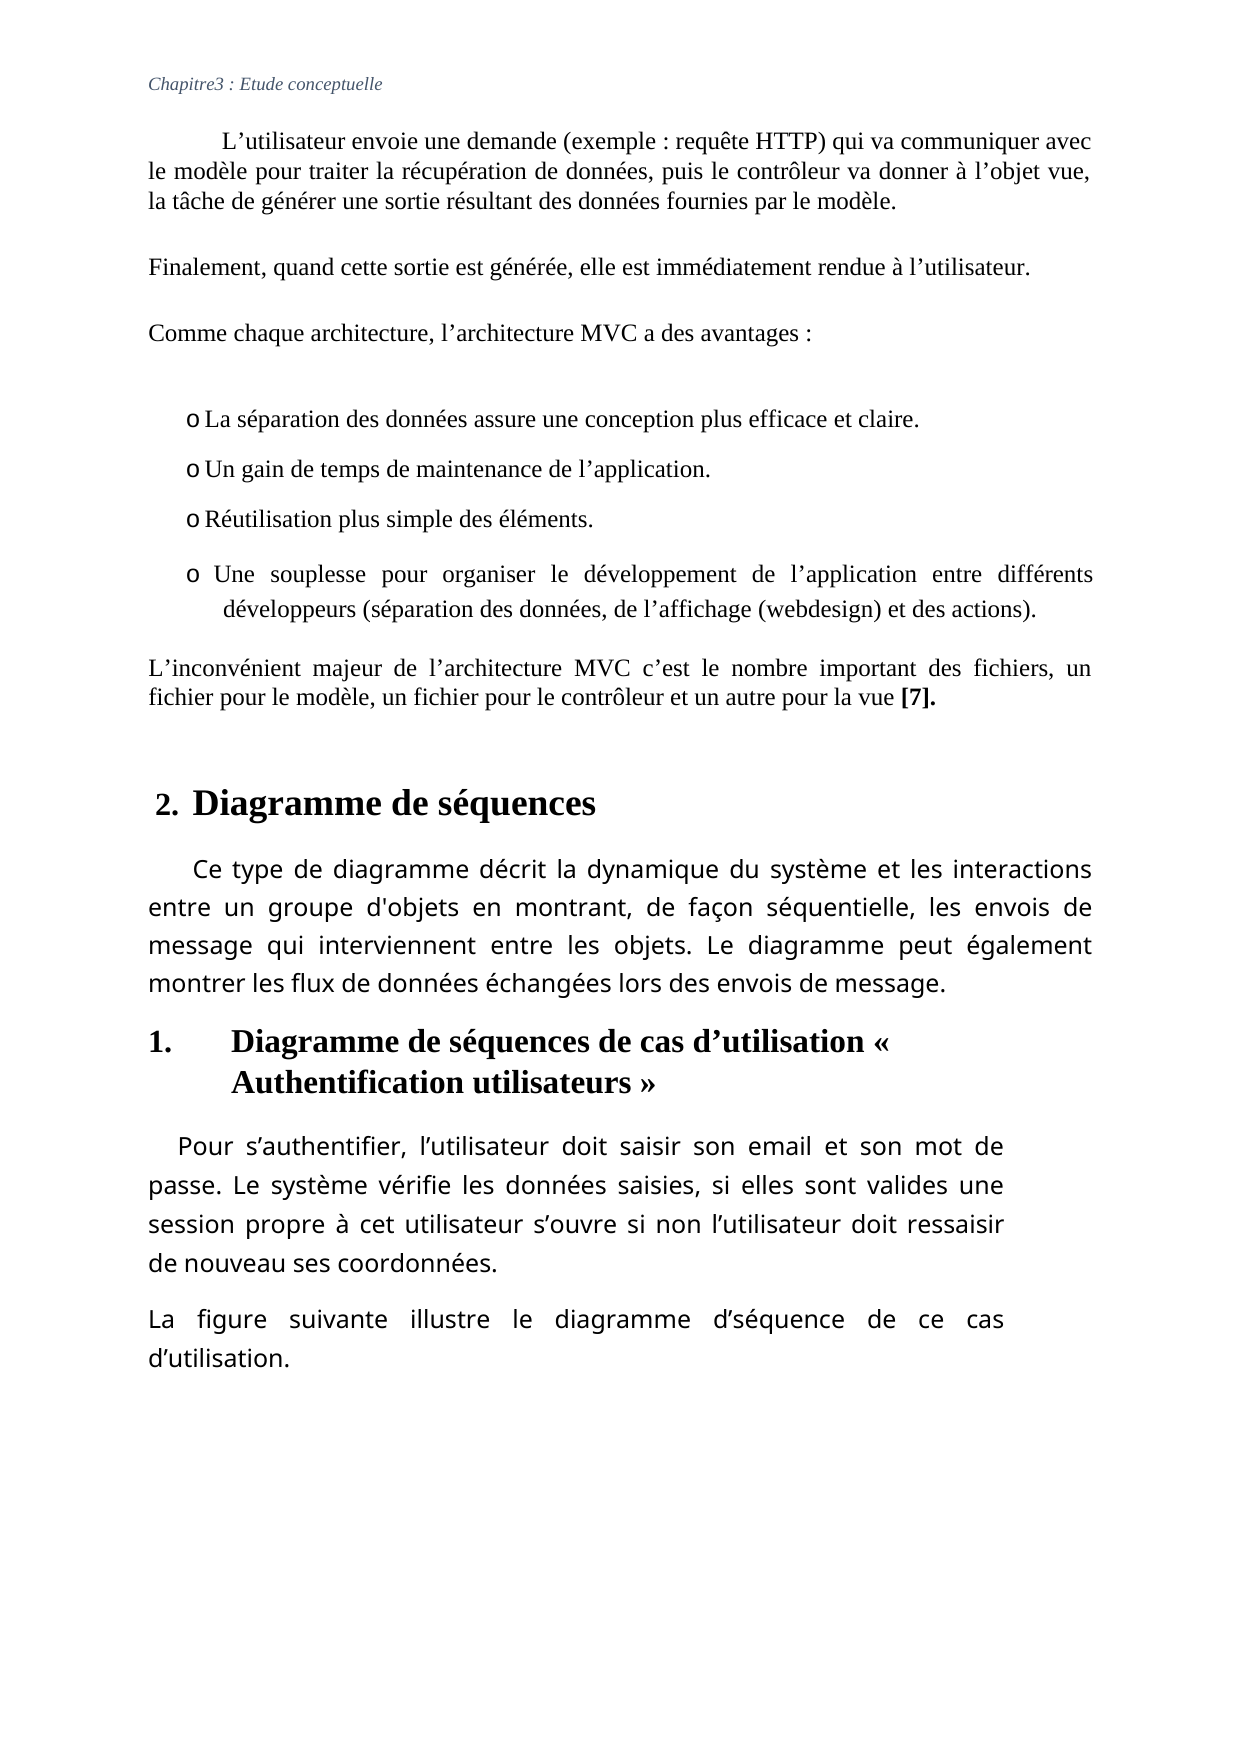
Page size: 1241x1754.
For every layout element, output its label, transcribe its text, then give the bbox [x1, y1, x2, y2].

list Un gain de temps de maintenance de l’application. [185, 459, 1094, 482]
text L’utilisateur envoie une demande (exemple : requête HTTP) qui va communiquer avec le modèle pour traiter la récupération de données, puis le contrôleur va donner à l’objet vue, la tâche de générer une sortie résultant des données fournies par le modèle. [148, 126, 1092, 215]
list La séparation des données assure une conception plus efficace et claire. [185, 409, 1094, 432]
list Réutilisation plus simple des éléments. [185, 509, 1094, 533]
text Finalement, quand cette sortie est générée, elle est immédiatement rendue à l’utilisateur. [148, 252, 1094, 281]
list Une souplesse pour organiser le développement de l’application entre différents développeurs (séparation des données, de l’affichage (webdesign) et des actions). [185, 559, 1094, 623]
text Ce type de diagramme décrit la dynamique du système et les interactions entre un groupe d'objets en montrant, de façon séquentielle, les envois de message qui interviennent entre les objets. Le diagramme peut également montrer les flux de données échangées lors des envois de message. [148, 852, 1094, 1000]
subtitle Diagramme de séquences de cas d’utilisation « Authentification utilisateurs » [148, 1021, 1094, 1101]
text La figure suivante illustre le diagramme d’séquence de ce cas d’utilisation. [148, 1302, 1006, 1375]
text Pour s’authentifier, l’utilisateur doit saisir son email et son mot de passe. Le système vérifie les données saisies, si elles sont valides une session propre à cet utilisateur s’ouvre si non l’utilisateur doit ressaisir de nouveau ses coordonnées. [148, 1128, 1006, 1280]
text L’inconvénient majeur de l’architecture MVC c’est le nombre important des fichiers, un fichier pour le modèle, un fichier pour le contrôleur et un autre pour la vue [7]. [148, 654, 1092, 710]
text Chapitre3 : Etude conceptuelle [148, 73, 1094, 94]
text Comme chaque architecture, l’architecture MVC a des avantages : [148, 318, 1094, 347]
subtitle Diagramme de séquences [155, 780, 1094, 823]
